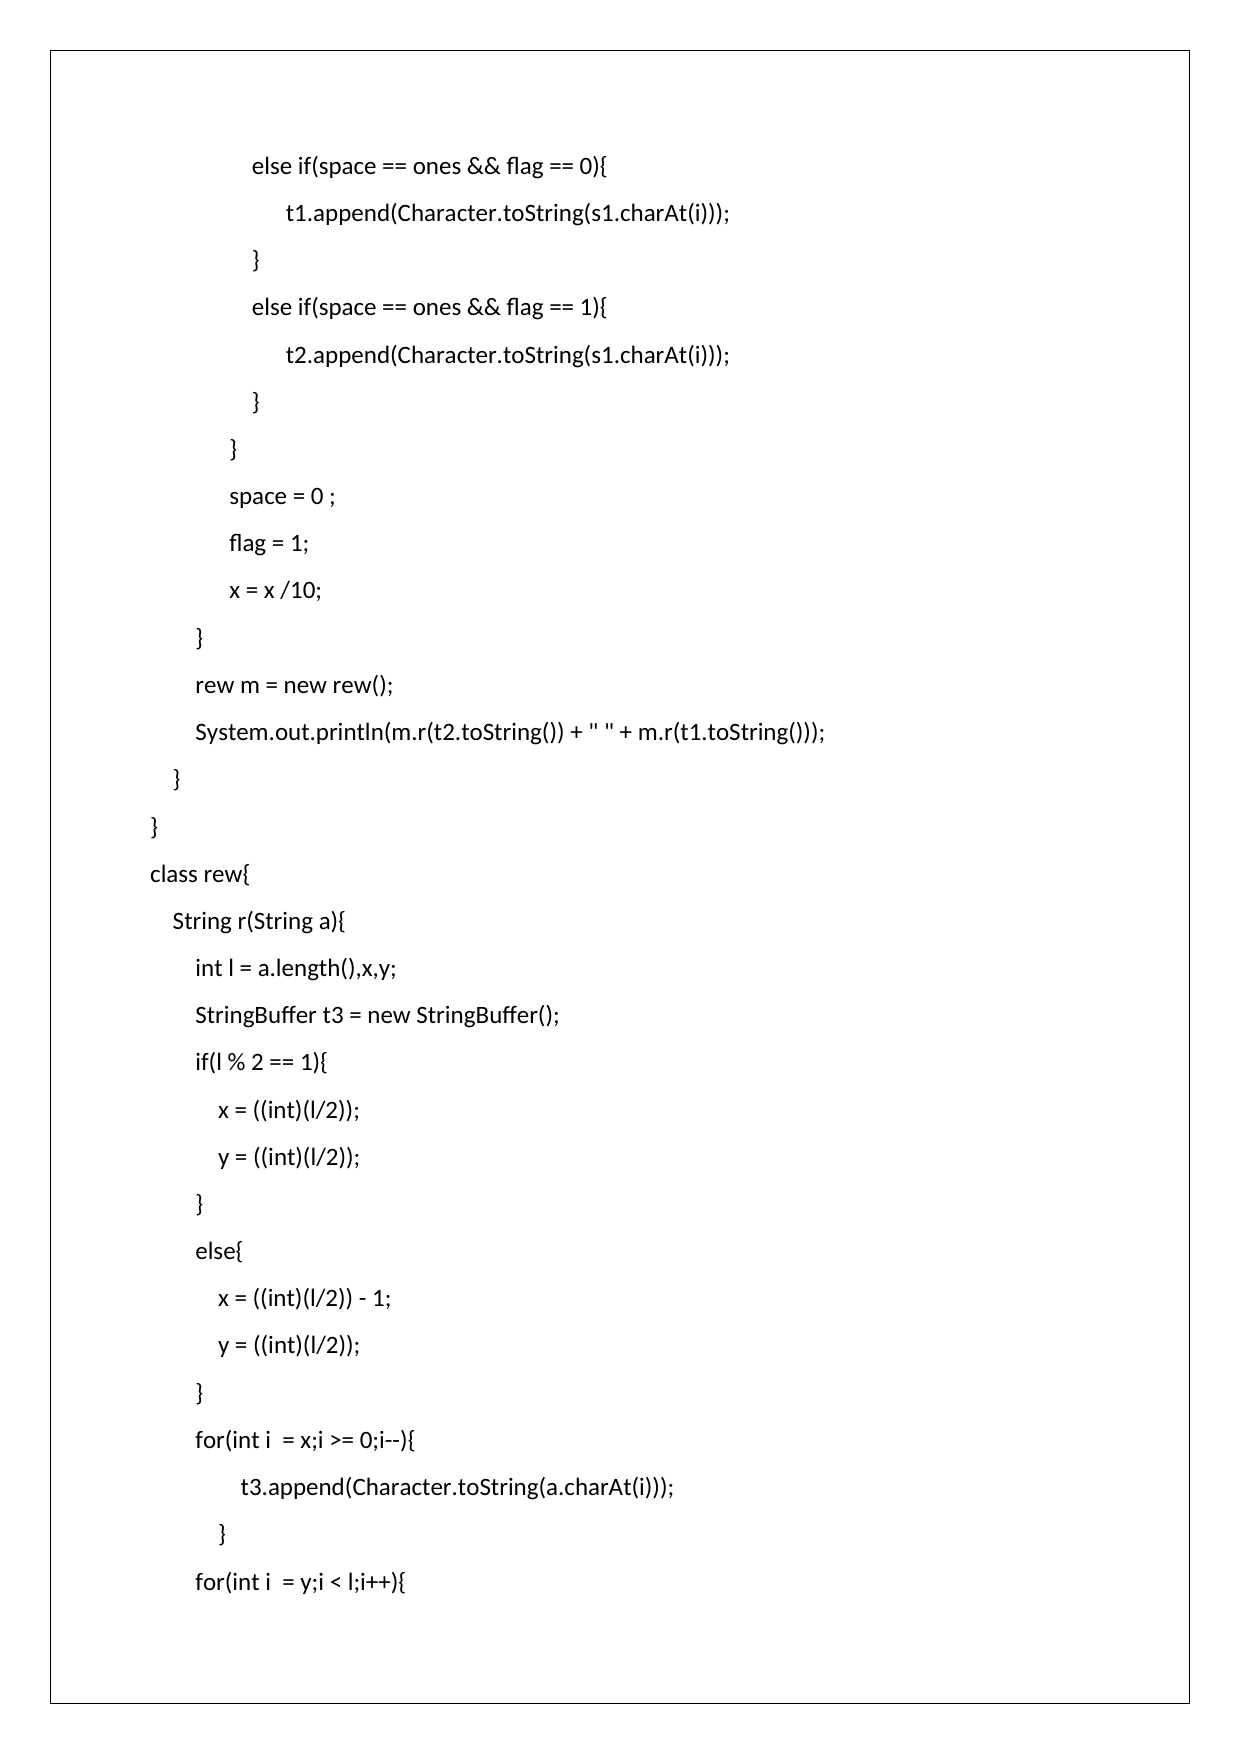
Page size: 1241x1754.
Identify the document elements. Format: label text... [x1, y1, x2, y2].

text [150, 1471, 1090, 1502]
text int l = a.length(),x,y; [150, 952, 1090, 983]
text } [150, 244, 1090, 275]
text space = 0 ; [150, 480, 1090, 511]
text x = ((int)(l/2)); [150, 1094, 1090, 1124]
text } [150, 622, 1090, 652]
text String r(String a){ [150, 905, 1090, 936]
text x = x /10; [150, 575, 1090, 605]
text for(int i = x;i >= 0;i--){ [150, 1424, 1090, 1454]
text class rew{ [150, 858, 1090, 888]
text x = ((int)(l/2)) - 1; [150, 1282, 1090, 1313]
text rew m = new rew(); [150, 669, 1090, 699]
text } [150, 433, 1090, 464]
text t1.append(Character.toString(s1.charAt(i))); [150, 197, 1090, 228]
text } [150, 1377, 1090, 1407]
text for(int i = y;i < l;i++){ [150, 1566, 1090, 1596]
text y = ((int)(l/2)); [150, 1141, 1090, 1171]
text else{ [150, 1235, 1090, 1266]
text } [150, 386, 1090, 416]
text StringBuffer t3 = new StringBuffer(); [150, 999, 1090, 1030]
text } [150, 1188, 1090, 1219]
text t2.append(Character.toString(s1.charAt(i))); [150, 339, 1090, 369]
text } [150, 811, 1090, 841]
text flag = 1; [150, 527, 1090, 558]
text } [150, 1518, 1090, 1549]
text else if(space == ones && flag == 0){ [150, 150, 1090, 181]
text } [150, 763, 1090, 794]
text if(l % 2 == 1){ [150, 1047, 1090, 1077]
text else if(space == ones && flag == 1){ [150, 292, 1090, 322]
text System.out.println(m.r(t2.toString()) + " " + m.r(t1.toString())); [150, 716, 1090, 747]
text y = ((int)(l/2)); [150, 1330, 1090, 1360]
